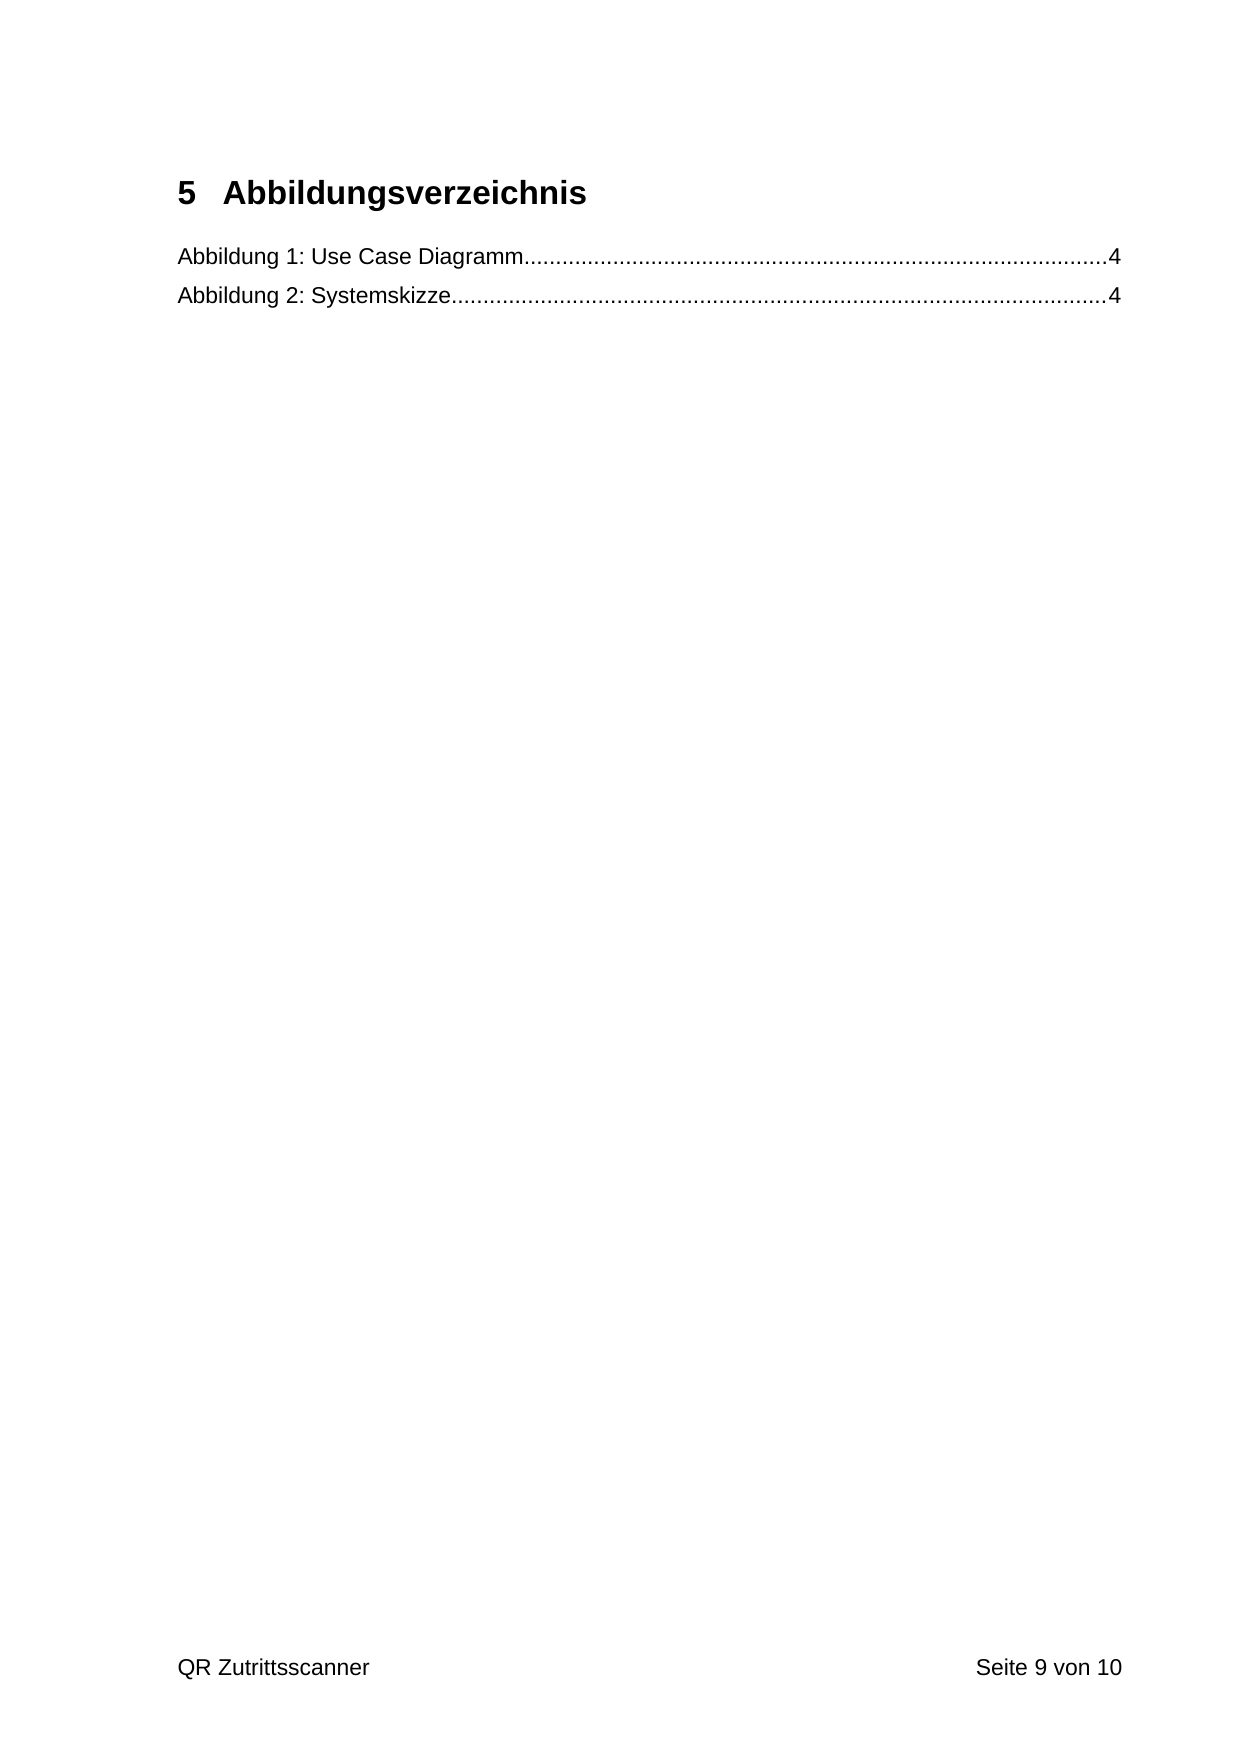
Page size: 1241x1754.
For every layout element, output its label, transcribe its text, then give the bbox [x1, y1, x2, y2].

subtitle Abbildungsverzeichnis [177, 173, 1122, 211]
text Abbildung 2: Systemskizze 4 [177, 282, 1122, 309]
text Abbildung 1: Use Case Diagramm 4 [177, 243, 1122, 269]
